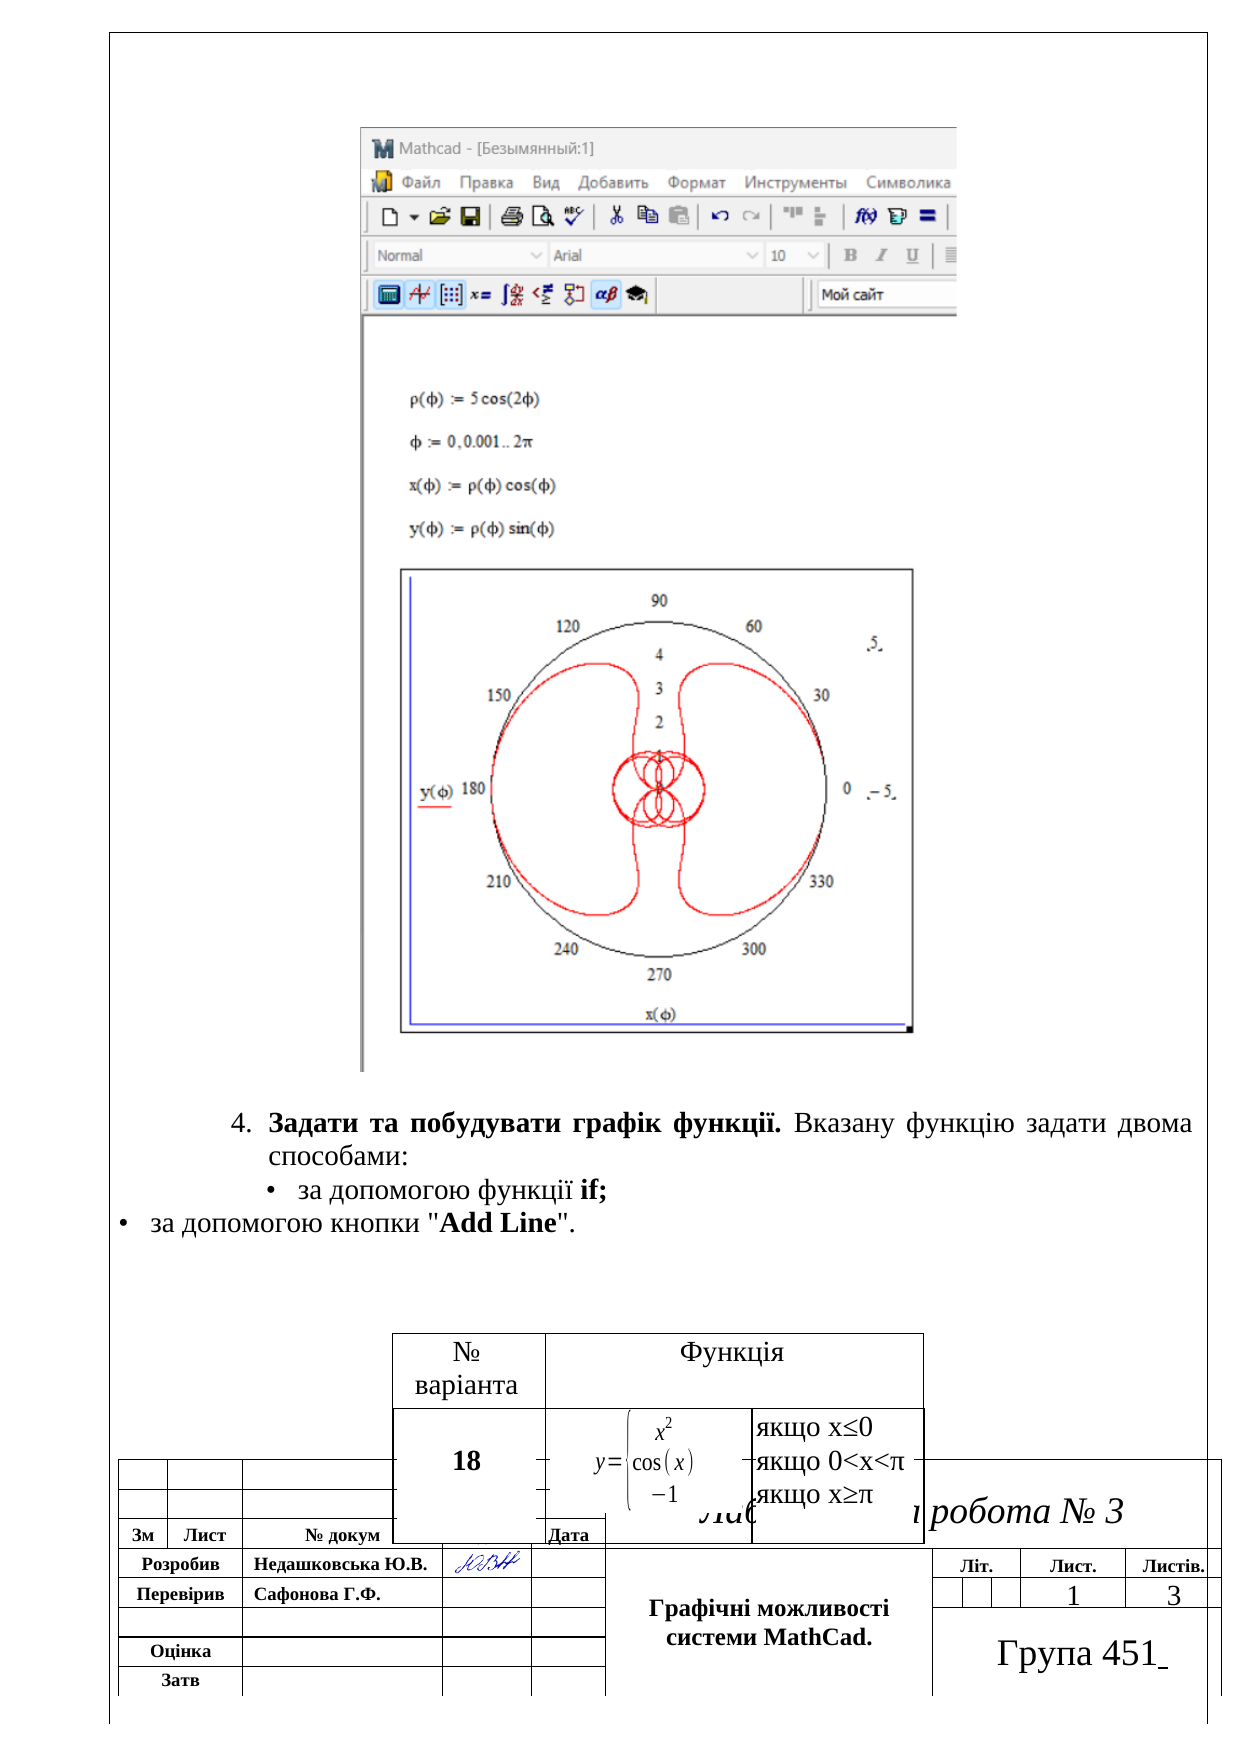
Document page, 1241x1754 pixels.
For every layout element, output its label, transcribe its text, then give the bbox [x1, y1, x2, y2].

table_header Функція [546, 1334, 923, 1408]
list Задати та побудувати графік функції. Вказану функцію задати двома способами: [231, 1105, 1193, 1172]
table_header № варіанта [393, 1334, 545, 1408]
text • за допомогою функції if; [266, 1172, 1193, 1205]
text • за допомогою кнопки "Add Line". [118, 1205, 1193, 1239]
picture [454, 1550, 521, 1574]
picture [360, 127, 957, 1072]
table_cell [546, 1409, 751, 1543]
